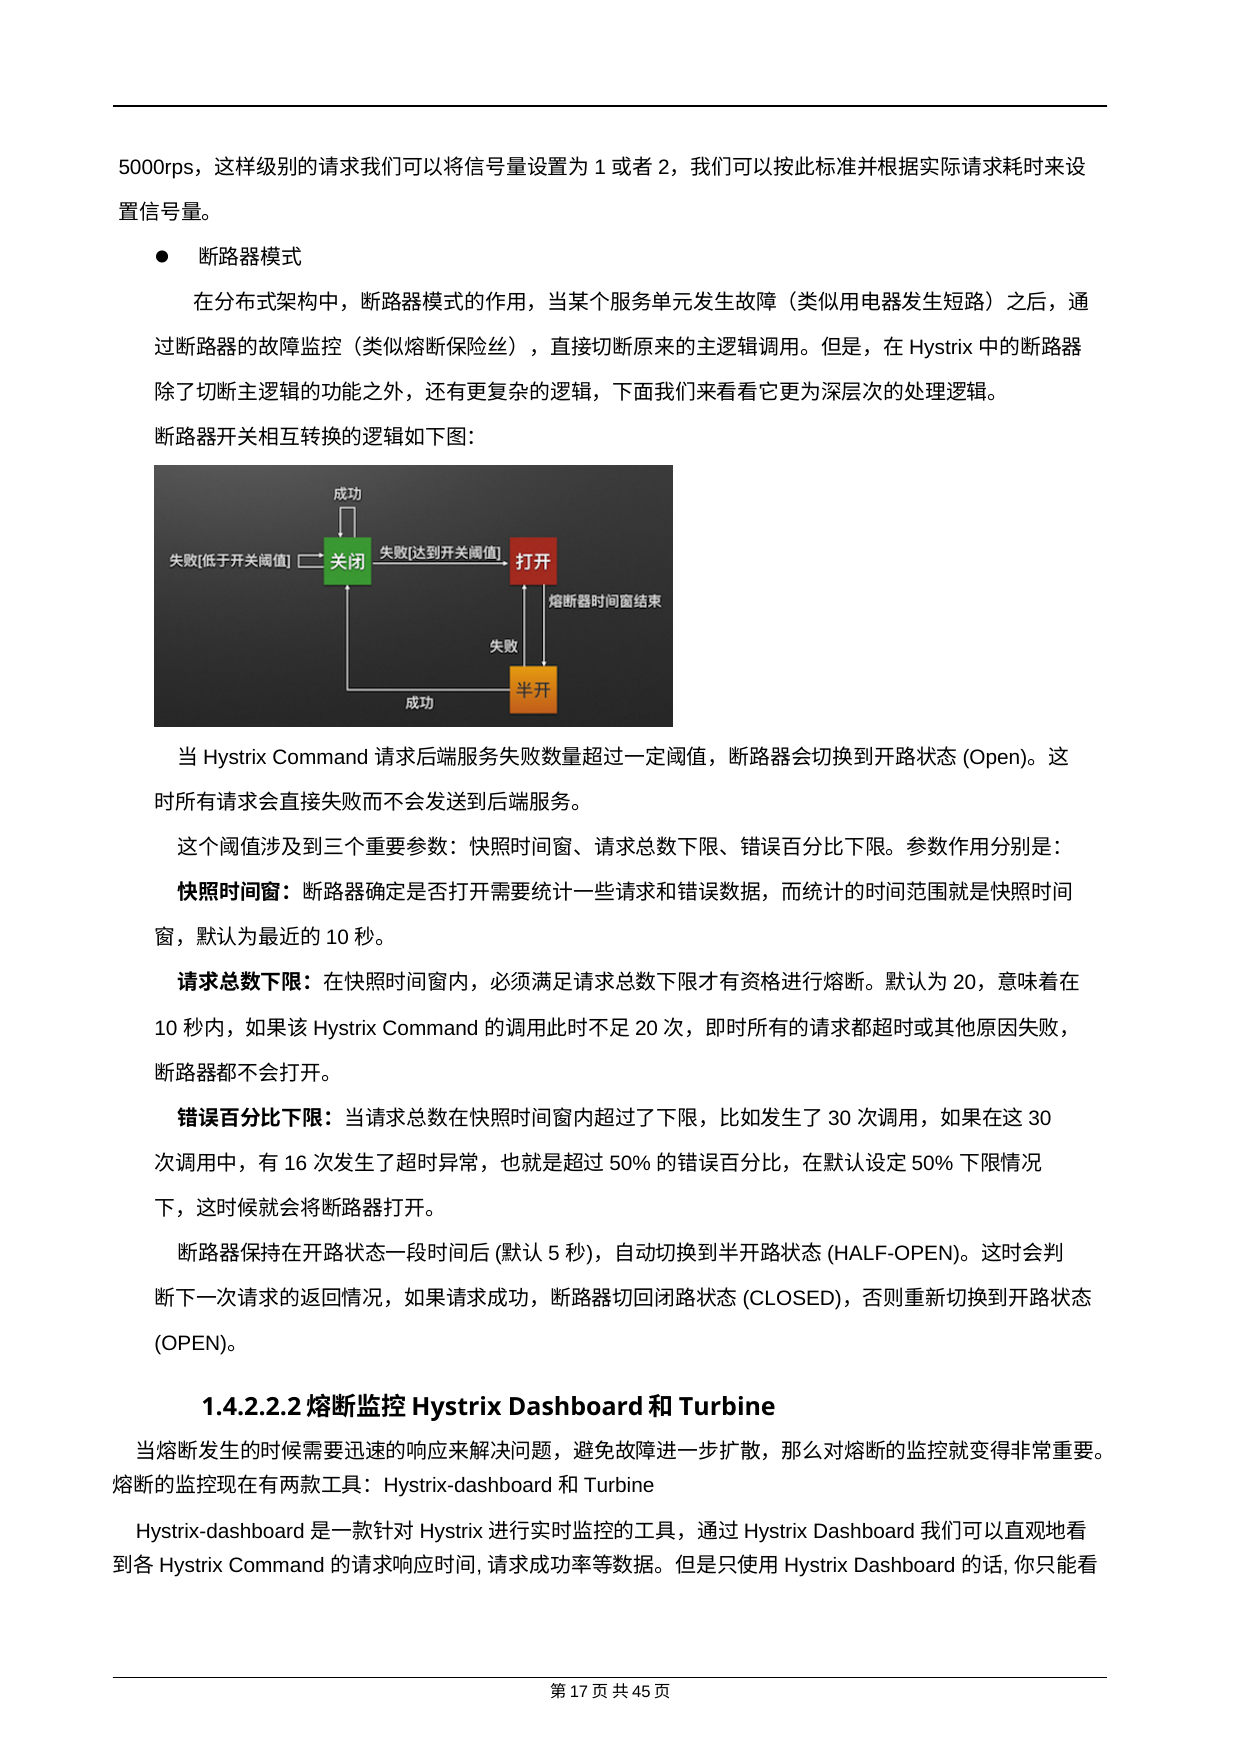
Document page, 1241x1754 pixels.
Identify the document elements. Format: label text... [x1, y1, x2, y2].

text 错误百分比下限：当请求总数在快照时间窗内超过了下限，比如发生了 30 次调用，如果在这 30 [112, 1101, 1107, 1131]
text 次调用中，有 16 次发生了超时异常，也就是超过 50% 的错误百分比，在默认设定 50% 下限情况 [112, 1146, 1107, 1176]
text 过断路器的故障监控（类似熔断保险丝），直接切断原来的主逻辑调用。但是，在 Hystrix 中的断路器 [112, 330, 1107, 361]
text 下，这时候就会将断路器打开。 [112, 1191, 1107, 1221]
text 时所有请求会直接失败而不会发送到后端服务。 [112, 785, 1107, 815]
text (OPEN)。 [112, 1326, 1107, 1357]
picture [154, 465, 673, 727]
text 这个阈值涉及到三个重要参数：快照时间窗、请求总数下限、错误百分比下限。参数作用分别是： [112, 830, 1107, 861]
text 5000rps，这样级别的请求我们可以将信号量设置为 1 或者 2，我们可以按此标准并根据实际请求耗时来设 [112, 150, 1107, 180]
text 断路器保持在开路状态一段时间后 (默认 5 秒)，自动切换到半开路状态 (HALF-OPEN)。这时会判 [112, 1236, 1107, 1266]
subtitle 熔断监控Hystrix Dashboard和Turbine [201, 1386, 1107, 1422]
text 断路器开关相互转换的逻辑如下图： [112, 421, 1107, 451]
list 断路器模式 [154, 240, 1107, 270]
text 当 Hystrix Command 请求后端服务失败数量超过一定阈值，断路器会切换到开路状态 (Open)。这 [112, 740, 1107, 770]
text 断路器都不会打开。 [112, 1056, 1107, 1086]
text 在分布式架构中，断路器模式的作用，当某个服务单元发生故障（类似用电器发生短路）之后，通 [112, 285, 1107, 316]
text 置信号量。 [112, 195, 1107, 225]
text 快照时间窗：断路器确定是否打开需要统计一些请求和错误数据，而统计的时间范围就是快照时间 [112, 875, 1107, 906]
text 断下一次请求的返回情况，如果请求成功，断路器切回闭路状态 (CLOSED)，否则重新切换到开路状态 [112, 1281, 1107, 1312]
text 当熔断发生的时候需要迅速的响应来解决问题，避免故障进一步扩散，那么对熔断的监控就变得非常重要。熔断的监控现在有两款工具：Hystrix-dashboard 和 Turbine [112, 1434, 1107, 1499]
text 窗，默认为最近的 10 秒。 [112, 921, 1107, 951]
text 10 秒内，如果该 Hystrix Command 的调用此时不足 20 次，即时所有的请求都超时或其他原因失败， [112, 1011, 1107, 1041]
text 请求总数下限：在快照时间窗内，必须满足请求总数下限才有资格进行熔断。默认为 20，意味着在 [112, 966, 1107, 996]
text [112, 1514, 1107, 1579]
text 除了切断主逻辑的功能之外，还有更复杂的逻辑，下面我们来看看它更为深层次的处理逻辑。 [112, 376, 1107, 406]
